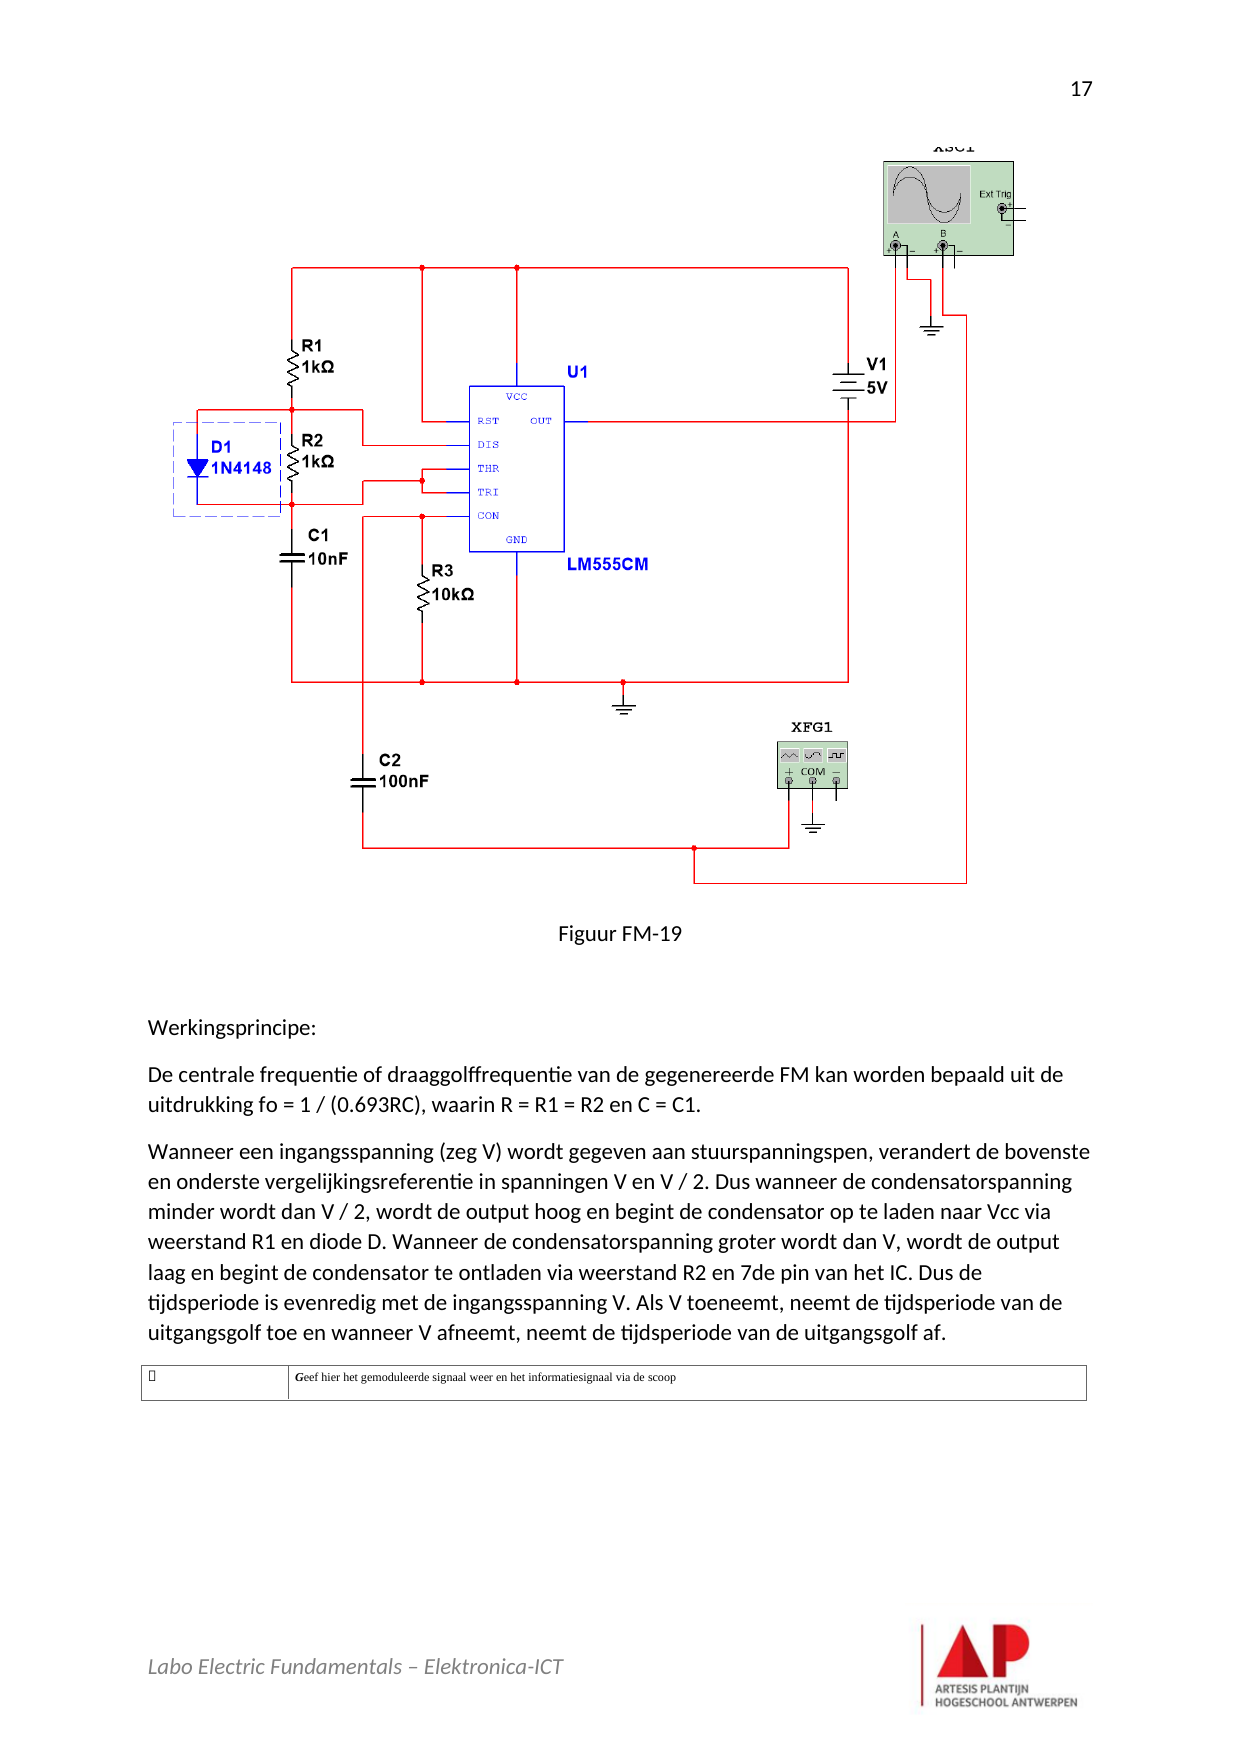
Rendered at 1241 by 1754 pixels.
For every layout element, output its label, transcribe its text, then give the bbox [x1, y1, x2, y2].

picture [904, 1603, 1093, 1731]
table_header  [142, 1366, 288, 1399]
picture [147, 147, 1093, 901]
table_header Geef hier het gemoduleerde signaal weer en het informatiesignaal via de scoop [289, 1366, 1086, 1399]
text De centrale frequentie of draaggolffrequentie van de gegenereerde FM kan worden bepaald uit de uitdrukking fo = 1 / (0.693RC), waarin R = R1 = R2 en C = C1. [148, 1060, 1093, 1118]
text Wanneer een ingangsspanning (zeg V) wordt gegeven aan stuurspanningspen, verandert de bovenste en onderste vergelijkingsreferentie in spanningen V en V / 2. Dus wanneer de condensatorspanning minder wordt dan V / 2, wordt de output hoog en begint de condensator op te laden naar Vcc via weerstand R1 en diode D. Wanneer de condensatorspanning groter wordt dan V, wordt de output laag en begint de condensator te ontladen via weerstand R2 en 7de pin van het IC. Dus de tijdsperiode is evenredig met de ingangsspanning V. Als V toeneemt, neemt de tijdsperiode van de uitgangsgolf toe en wanneer V afneemt, neemt de tijdsperiode van de uitgangsgolf af. [148, 1137, 1093, 1346]
text Figuur FM-19 [148, 919, 1093, 947]
text Werkingsprincipe: [148, 1013, 1093, 1041]
